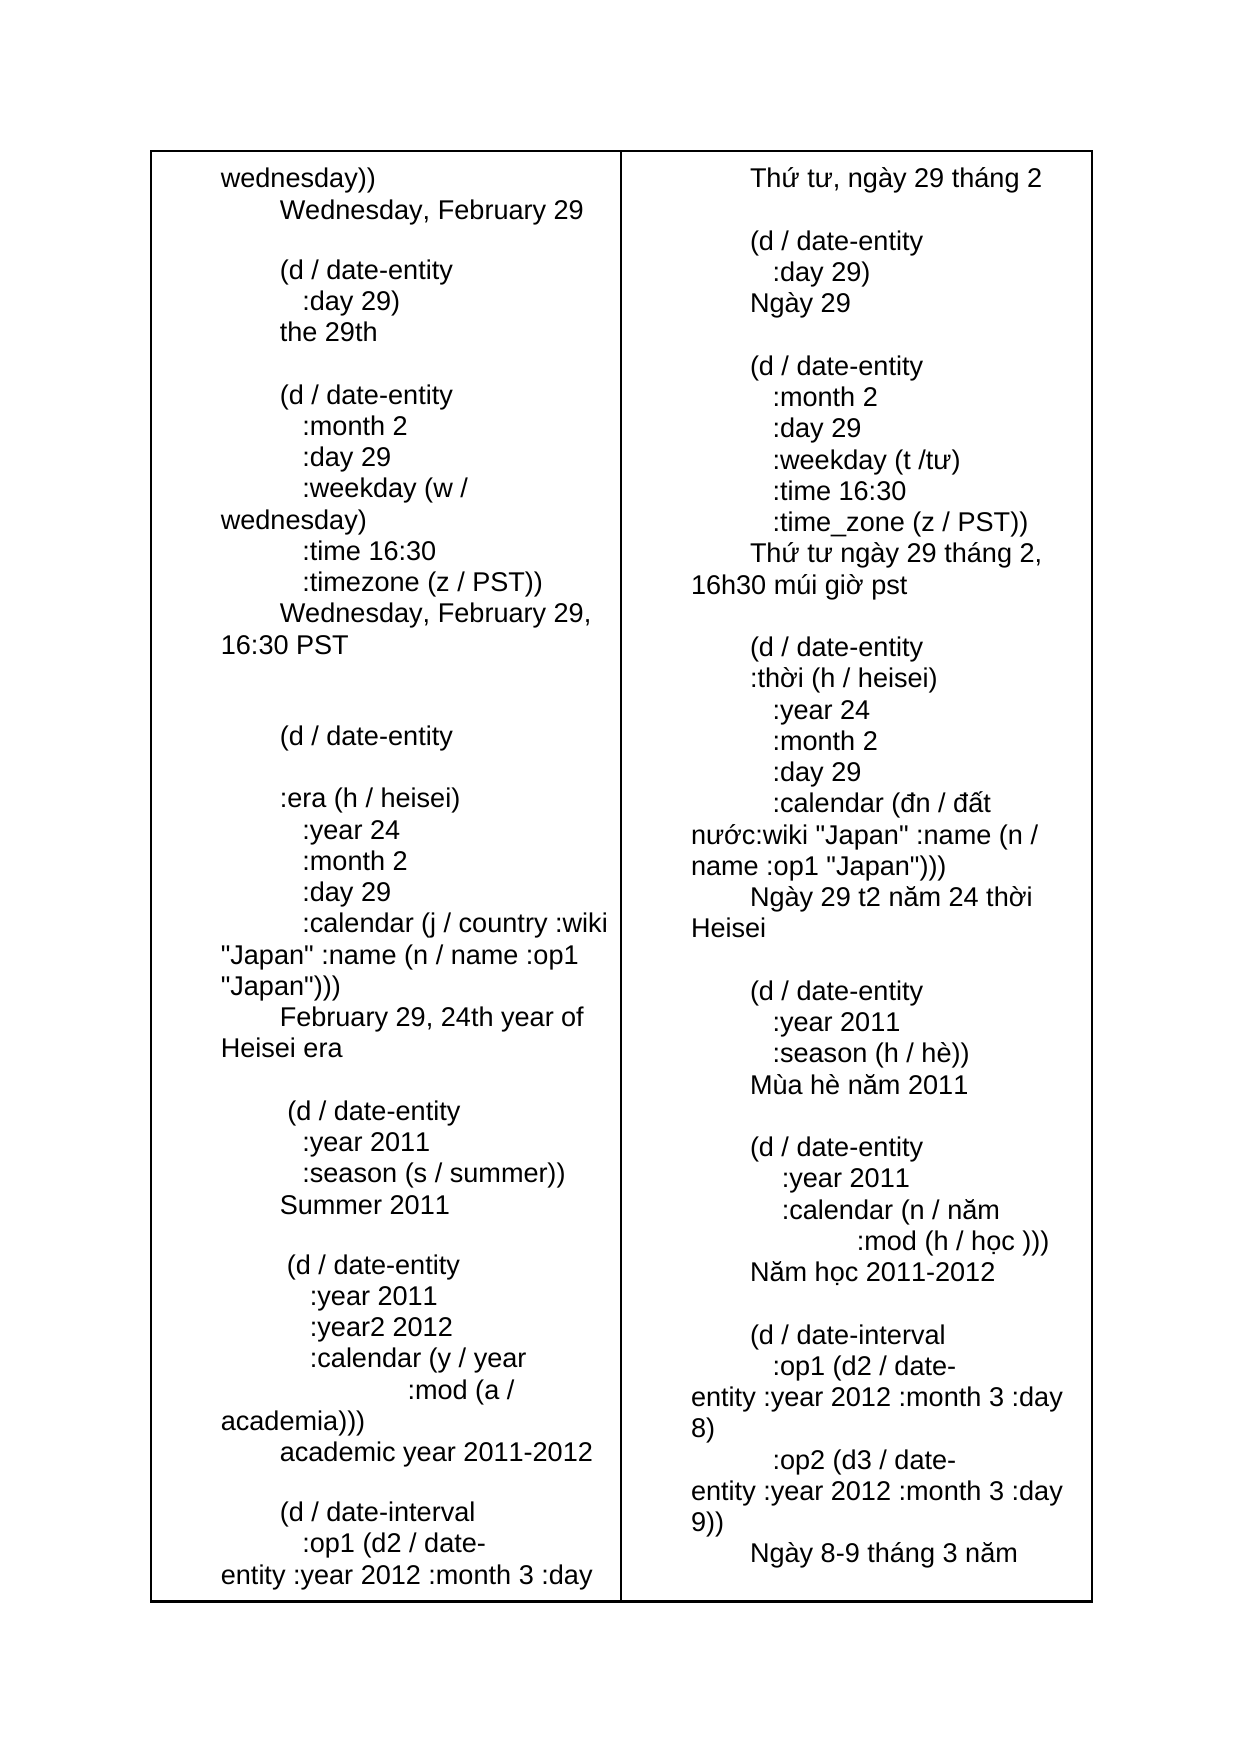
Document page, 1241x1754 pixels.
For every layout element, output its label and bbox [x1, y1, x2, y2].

table_header [622, 152, 1091, 1600]
table_header [152, 152, 620, 1600]
